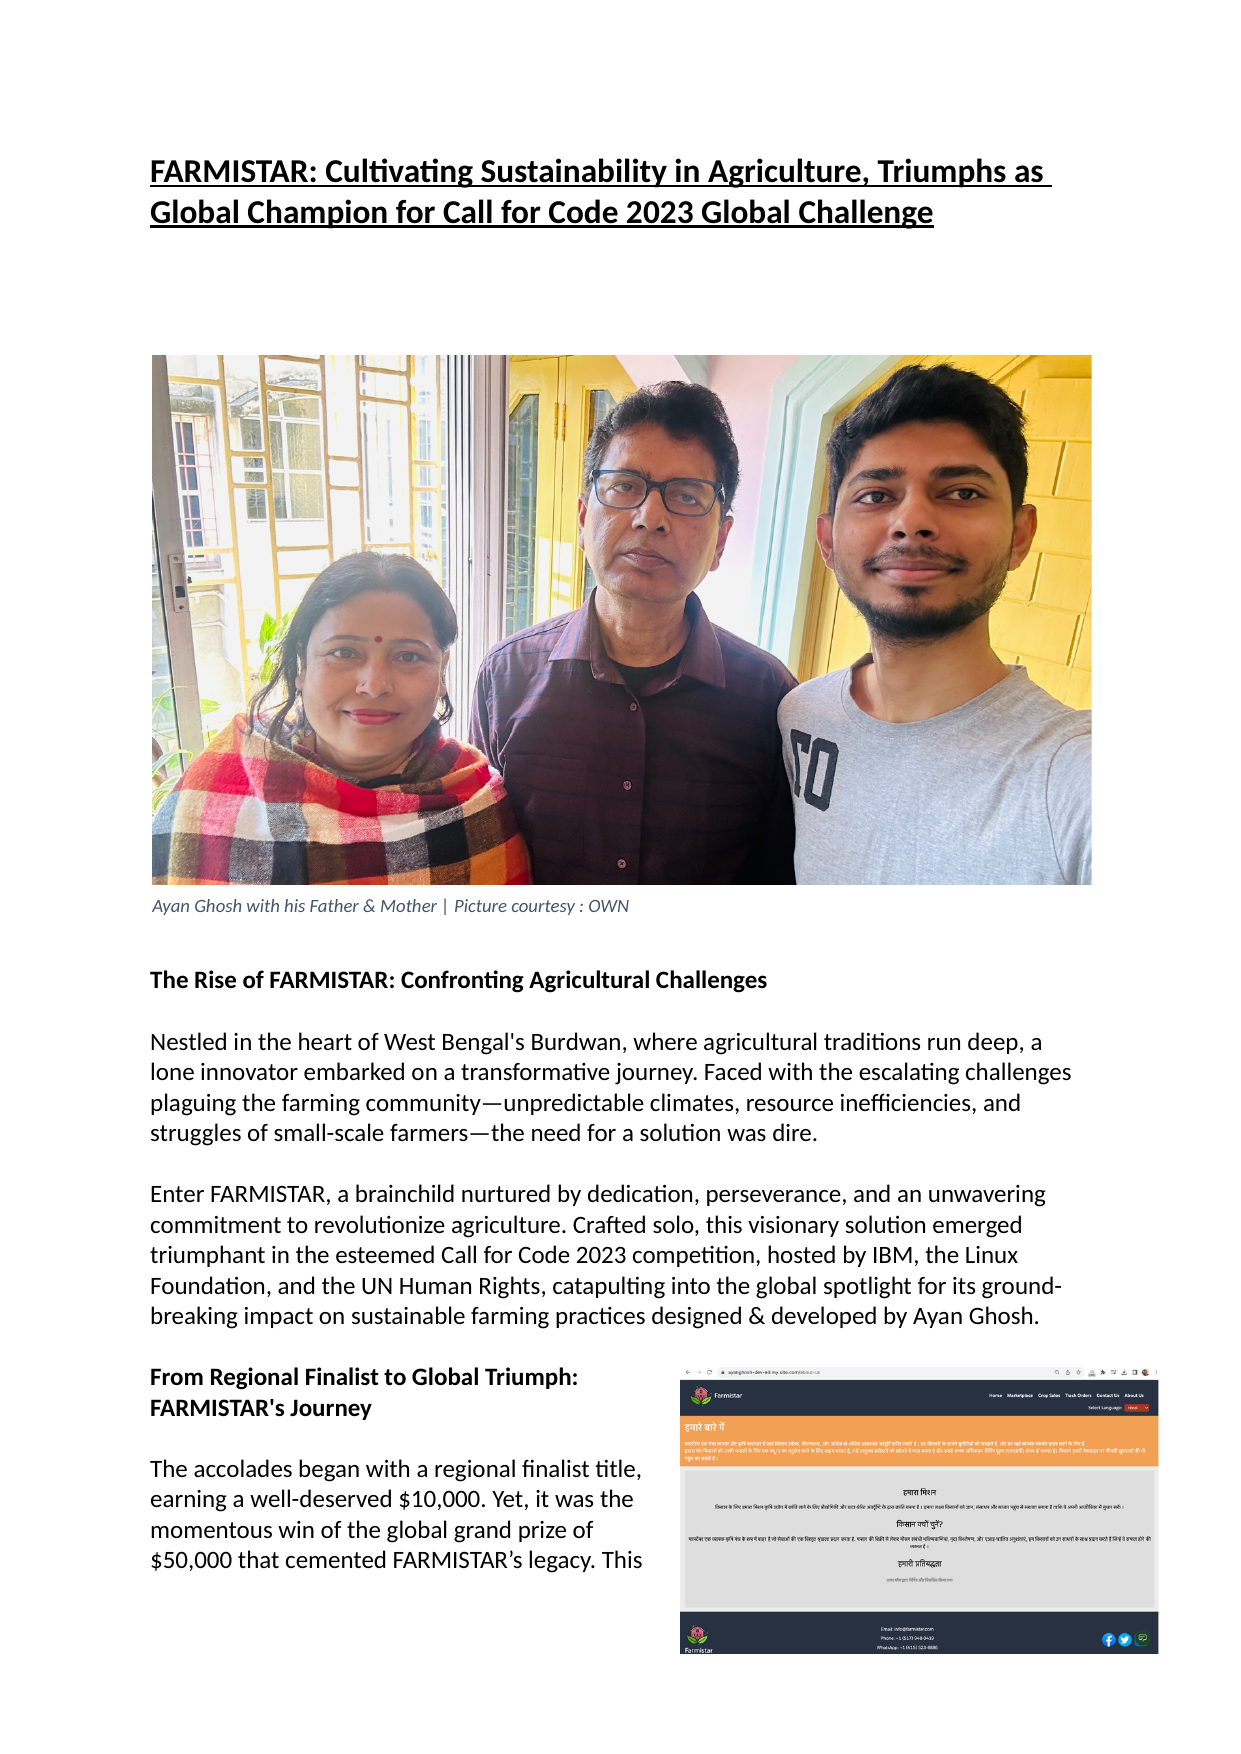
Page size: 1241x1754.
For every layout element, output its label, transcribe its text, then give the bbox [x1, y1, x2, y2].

text Enter FARMISTAR, a brainchild nurtured by dedication, perseverance, and an unwavering commitment to revolutionize agriculture. Crafted solo, this visionary solution emerged triumphant in the esteemed Call for Code 2023 competition, hosted by IBM, the Linux Foundation, and the UN Human Rights, catapulting into the global spotlight for its ground-breaking impact on sustainable farming practices designed & developed by Ayan Ghosh. [150, 1178, 1090, 1331]
picture [152, 355, 1091, 885]
text Nestled in the heart of West Bengal's Burdwan, where agricultural traditions run deep, a lone innovator embarked on a transformative journey. Faced with the escalating challenges plaguing the farming community—unpredictable climates, resource inefficiencies, and struggles of small-scale farmers—the need for a solution was dire. [150, 1026, 1090, 1148]
picture [680, 1365, 1159, 1654]
text The Rise of FARMISTAR: Confronting Agricultural Challenges [150, 964, 1090, 995]
text From Regional Finalist to Global Triumph: FARMISTAR's Journey [150, 1361, 1090, 1422]
text FARMISTAR: Cultivating Sustainability in Agriculture, Triumphs as Global Champion for Call for Code 2023 Global Challenge [150, 150, 1090, 231]
